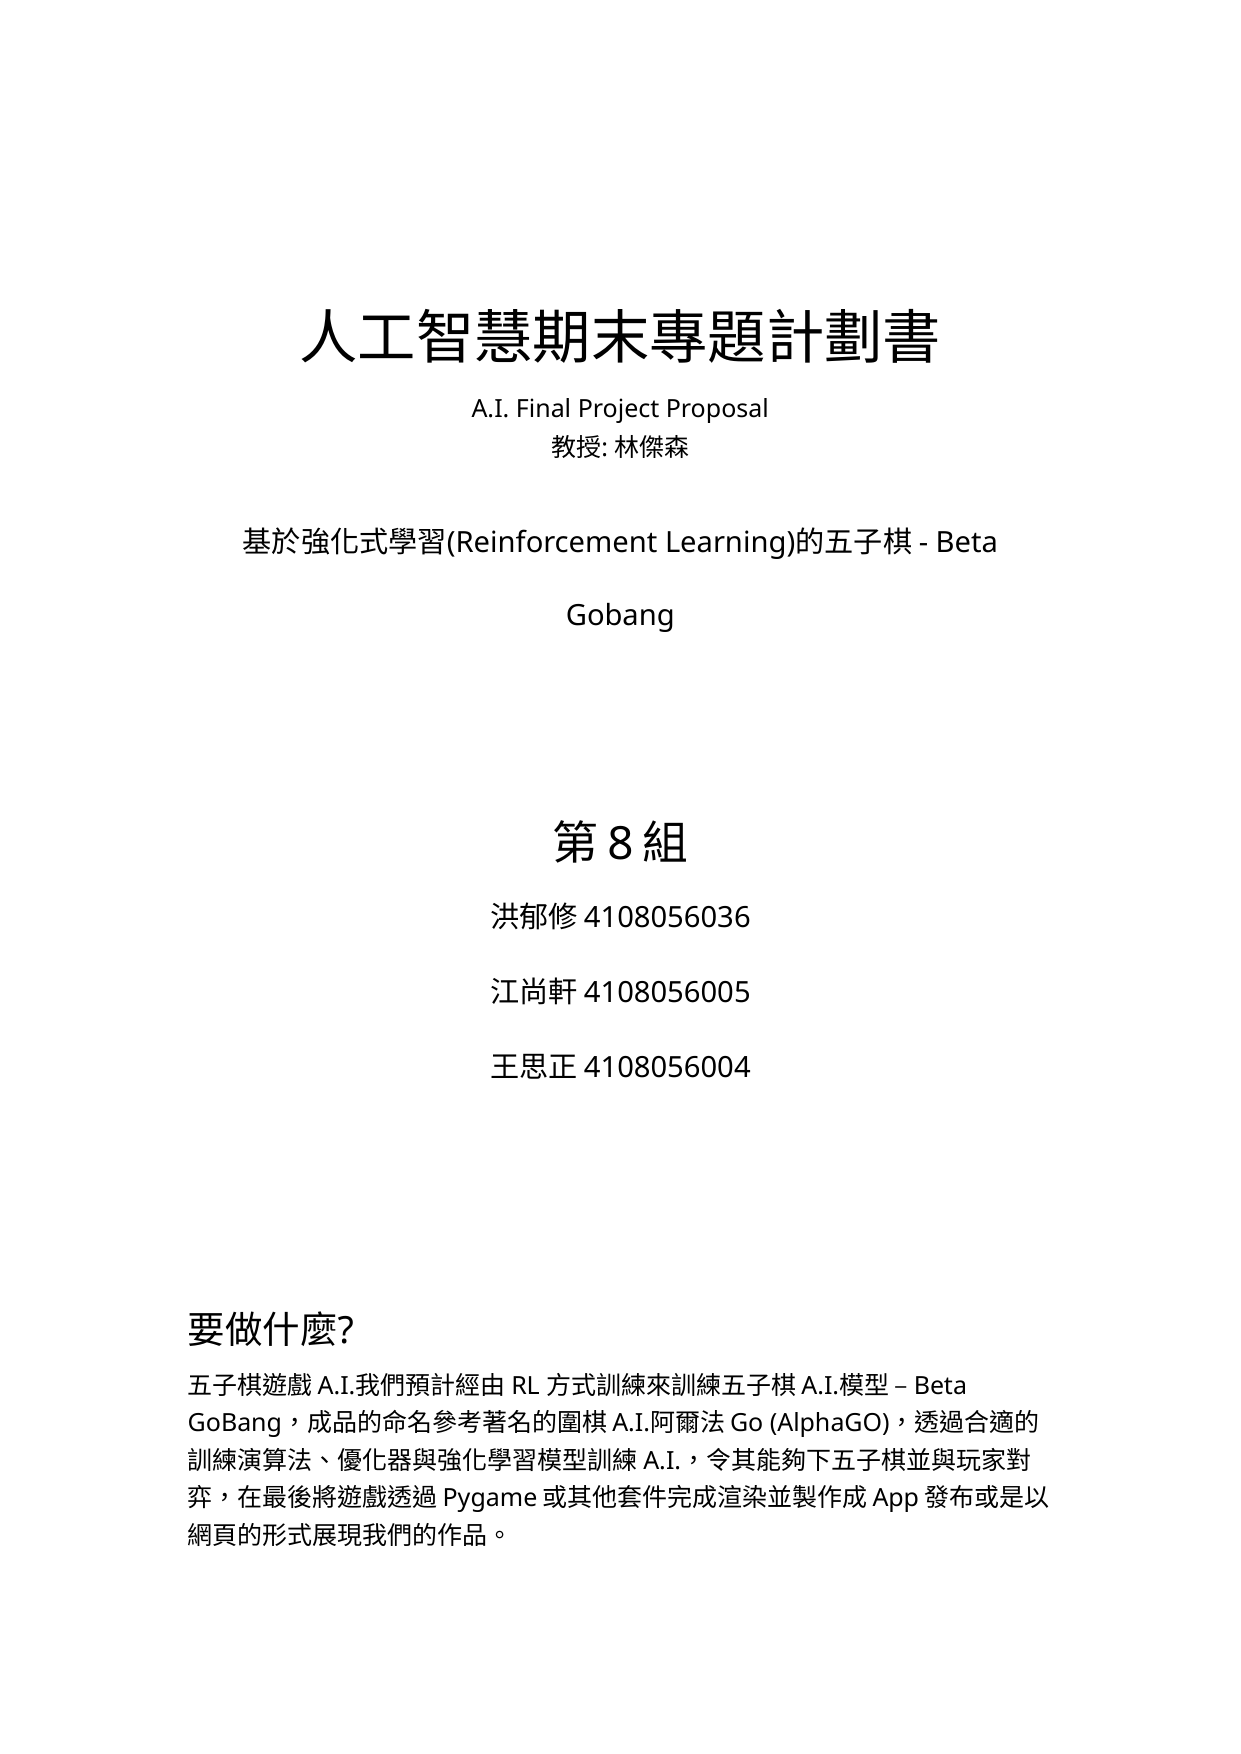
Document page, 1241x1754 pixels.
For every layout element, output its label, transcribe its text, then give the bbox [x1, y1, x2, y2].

text 第8組 [187, 802, 1053, 877]
text 基於強化式學習(Reinforcement Learning)的五子棋 - Beta Gobang [187, 502, 1053, 652]
text 洪郁修 4108056036 [187, 877, 1053, 952]
text 王思正 4108056004 [187, 1027, 1053, 1102]
text A.I. Final Project Proposal [187, 389, 1053, 427]
text 人工智慧期末專題計劃書 [187, 277, 1053, 389]
text 五子棋遊戲A.I.我們預計經由 RL 方式訓練來訓練五子棋A.I.模型 – Beta GoBang，成品的命名參考著名的圍棋A.I.阿爾法Go (AlphaGO)，透過合適的訓練演算法、優化器與強化學習模型訓練 A.I.，令其能夠下五子棋並與玩家對弈，在最後將遊戲透過Pygame或其他套件完成渲染並製作成App發布或是以網頁的形式展現我們的作品。 [187, 1364, 1053, 1552]
text 要做什麼? [187, 1289, 1053, 1364]
text 教授: 林傑森 [187, 427, 1053, 464]
text 江尚軒 4108056005 [187, 952, 1053, 1027]
